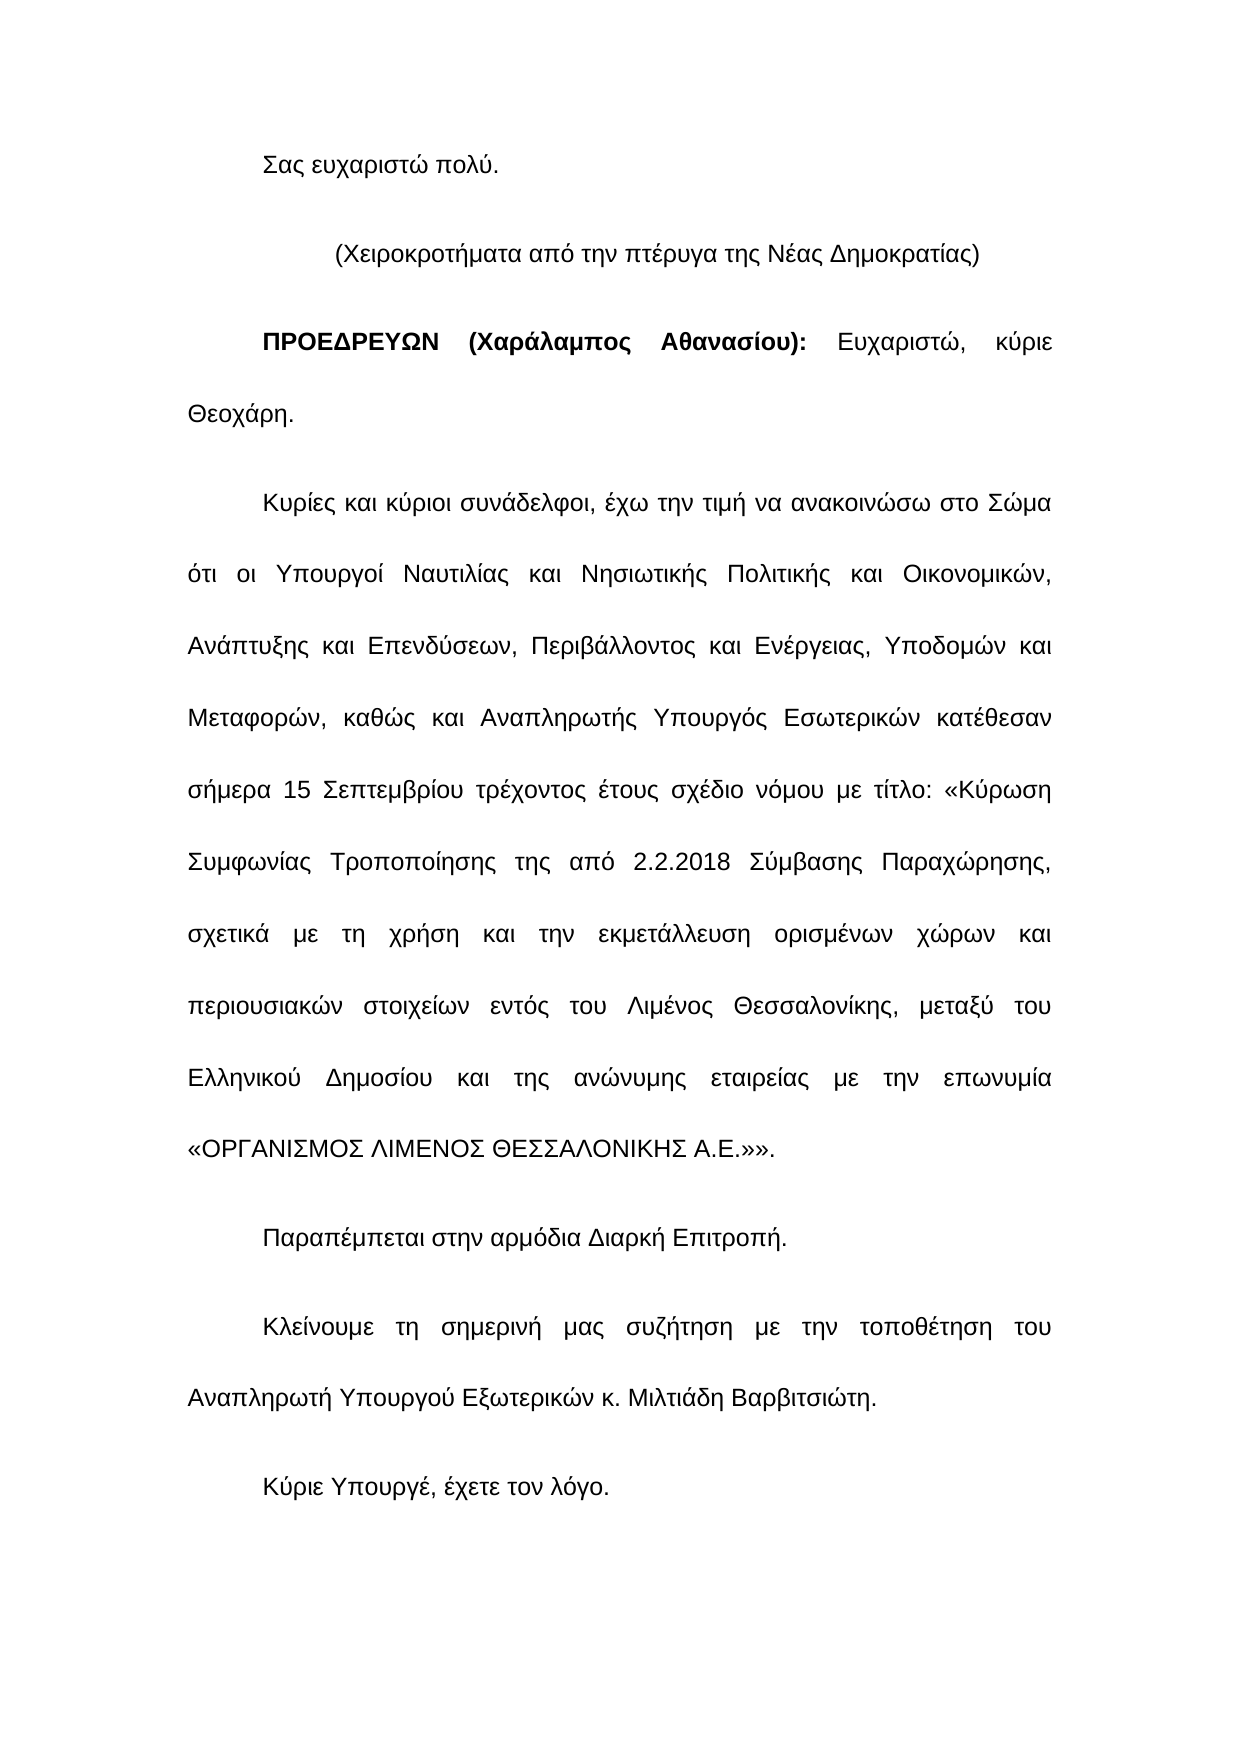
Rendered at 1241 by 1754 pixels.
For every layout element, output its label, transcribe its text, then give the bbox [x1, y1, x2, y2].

text Σας ευχαριστώ πολύ. [187, 150, 1053, 179]
text (Χειροκροτήματα από την πτέρυγα της Νέας Δημοκρατίας) [187, 238, 1053, 267]
text Κύριε Υπουργέ, έχετε τον λόγο. [187, 1472, 1053, 1501]
text ΠΡΟΕΔΡΕΥΩΝ (Χαράλαμπος Αθανασίου): Ευχαριστώ, κύριε Θεοχάρη. [187, 327, 1053, 428]
text Κυρίες και κύριοι συνάδελφοι, έχω την τιμή να ανακοινώσω στο Σώμα ότι οι Υπουργοί Ναυτιλίας και Νησιωτικής Πολιτικής και Οικονομικών, Ανάπτυξης και Επενδύσεων, Περιβάλλοντος και Ενέργειας, Υποδομών και Μεταφορών, καθώς και Αναπληρωτής Υπουργός Εσωτερικών κατέθεσαν σήμερα 15 Σεπτεμβρίου τρέχοντος έτους σχέδιο νόμου με τίτλο: «Κύρωση Συμφωνίας Τροποποίησης της από 2.2.2018 Σύμβασης Παραχώρησης, σχετικά με τη χρήση και την εκμετάλλευση ορισμένων χώρων και περιουσιακών στοιχείων εντός του Λιμένος Θεσσαλονίκης, μεταξύ του Ελληνικού Δημοσίου και της ανώνυμης εταιρείας με την επωνυμία «ΟΡΓΑΝΙΣΜΟΣ ΛΙΜΕΝΟΣ ΘΕΣΣΑΛΟΝΙΚΗΣ Α.Ε.»». [187, 487, 1053, 1163]
text Παραπέμπεται στην αρμόδια Διαρκή Επιτροπή. [187, 1223, 1053, 1252]
text Κλείνουμε τη σημερινή μας συζήτηση με την τοποθέτηση του Αναπληρωτή Υπουργού Εξωτερικών κ. Μιλτιάδη Βαρβιτσιώτη. [187, 1311, 1053, 1412]
